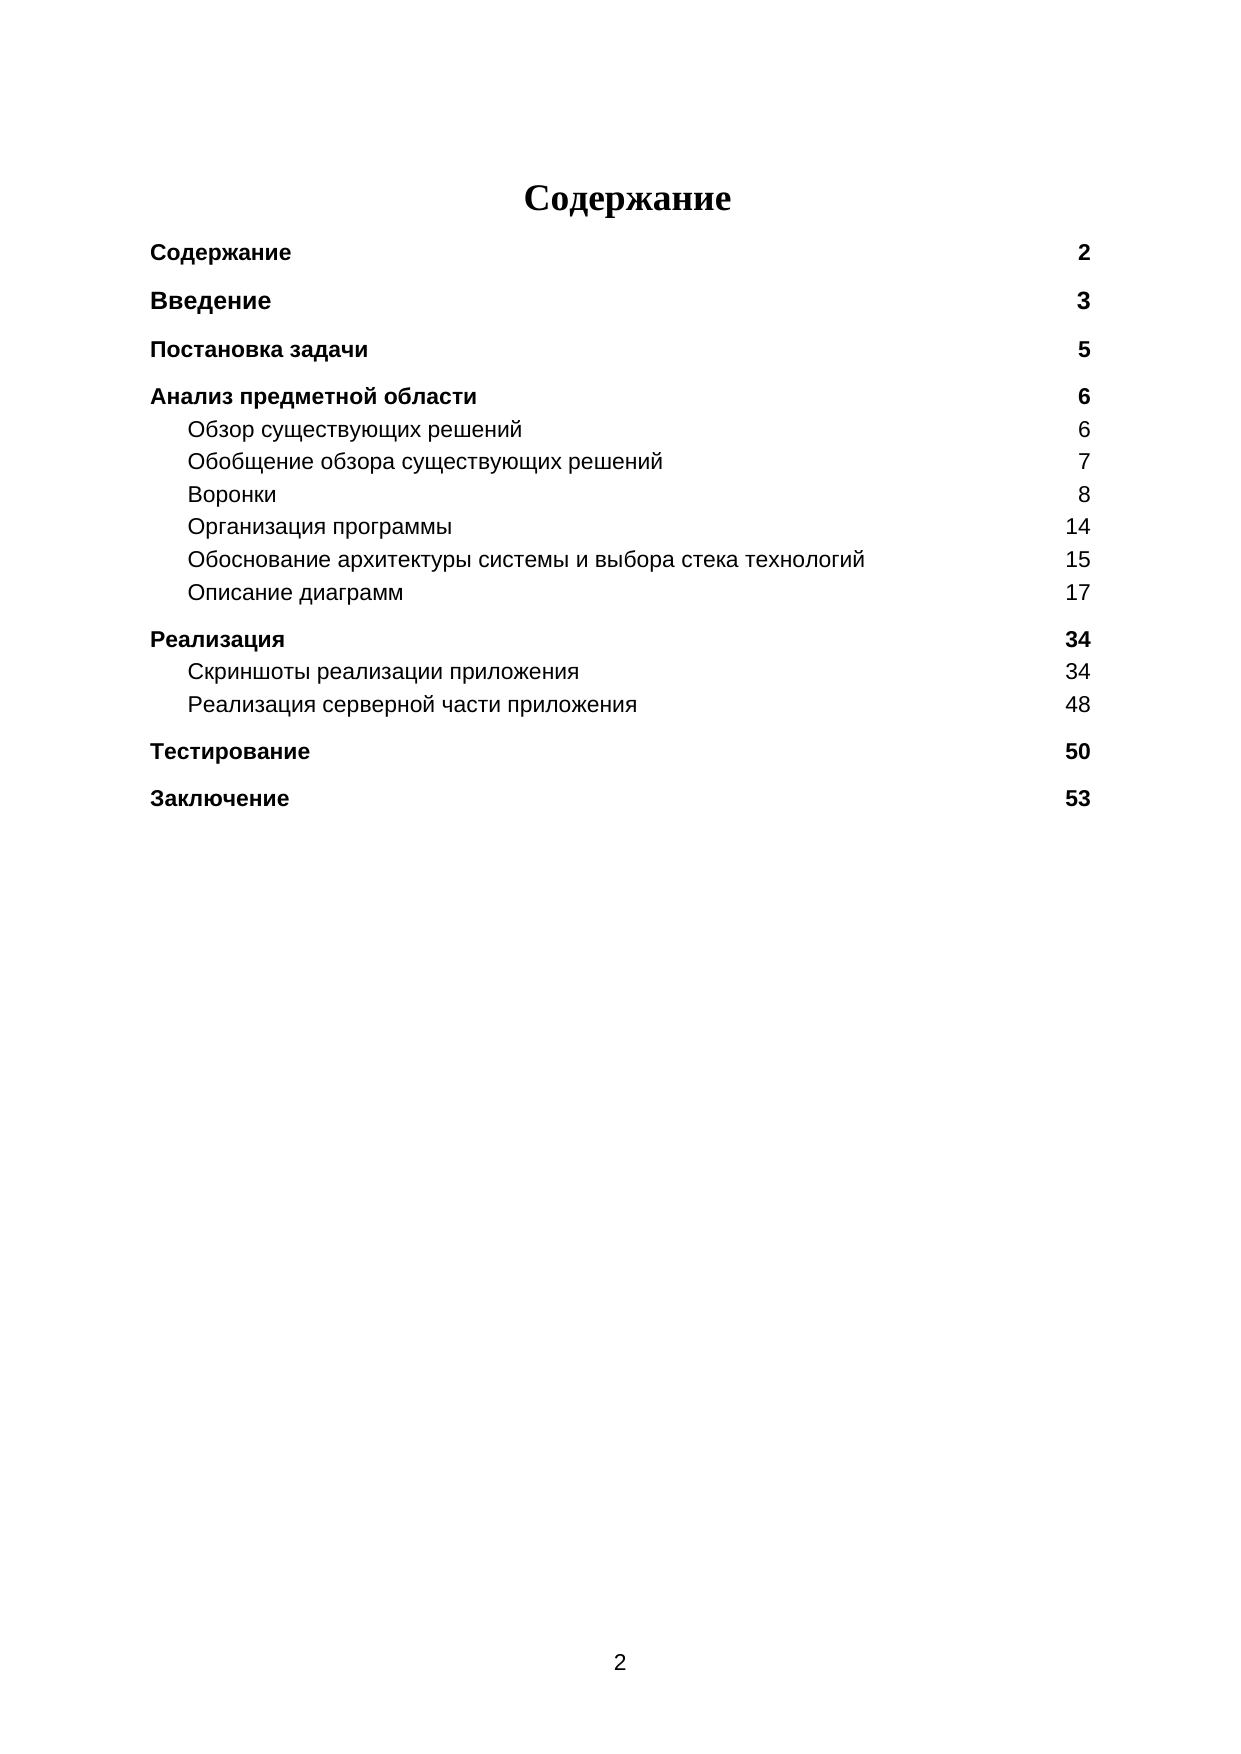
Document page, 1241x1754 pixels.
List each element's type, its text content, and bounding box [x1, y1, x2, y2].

subtitle Содержание [150, 175, 1105, 218]
